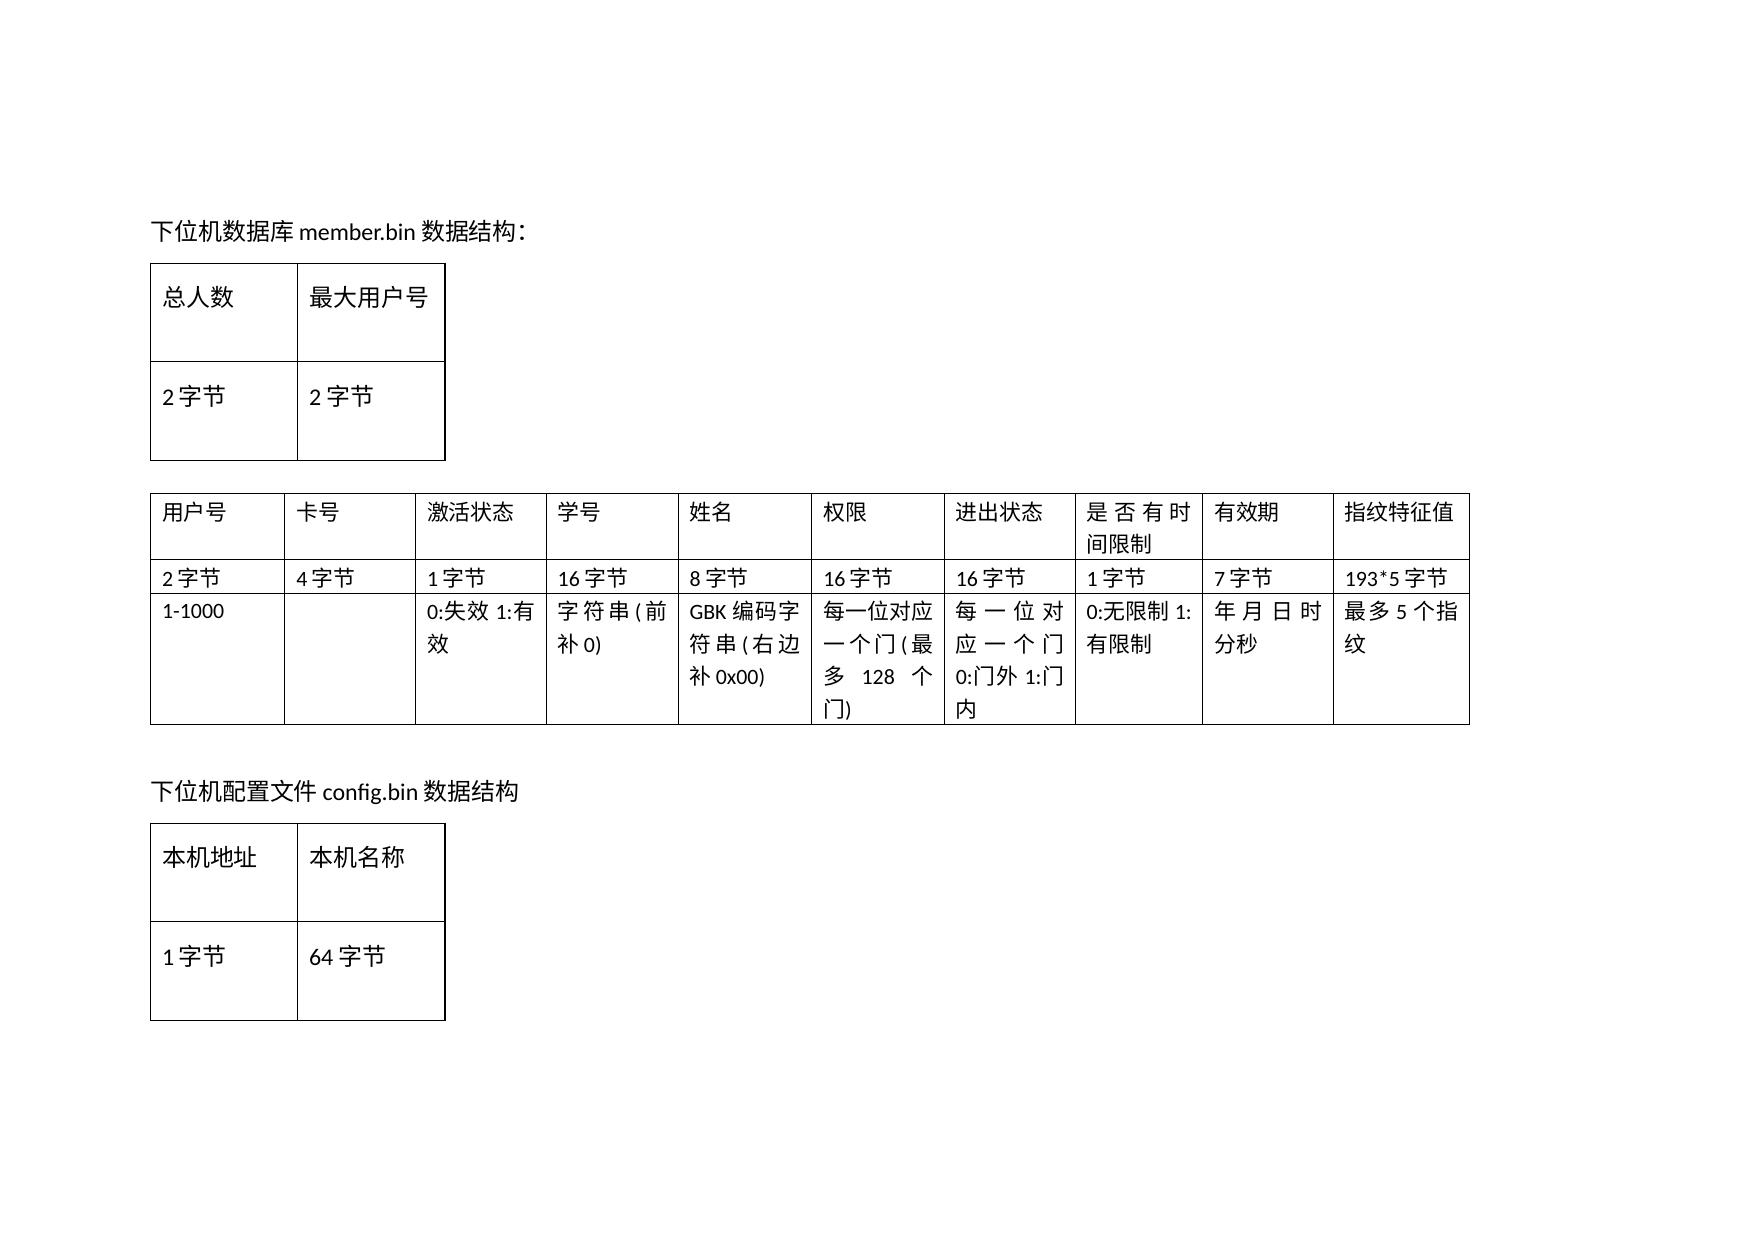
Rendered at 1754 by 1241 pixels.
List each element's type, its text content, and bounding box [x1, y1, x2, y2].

table_header 本机地址 [151, 824, 297, 921]
table_header 卡号 [285, 494, 415, 559]
table_cell 2字节 [151, 560, 284, 593]
table_cell 1字节 [416, 560, 546, 593]
table_cell 1字节 [151, 922, 297, 1019]
table_cell 16字节 [812, 560, 944, 593]
text 下位机数据库member.bin数据结构： [150, 198, 1604, 263]
table_cell 最多5个指纹 [1334, 594, 1469, 724]
table_header 进出状态 [945, 494, 1075, 559]
table_cell 字符串(前补0) [547, 594, 678, 724]
table_cell 16字节 [945, 560, 1075, 593]
table_cell 64字节 [298, 922, 444, 1019]
table_cell 2字节 [151, 362, 297, 460]
table_header 权限 [812, 494, 944, 559]
table_header 指纹特征值 [1334, 494, 1469, 559]
table_cell 0:失效 1:有效 [416, 594, 546, 724]
table_header 是否有时间限制 [1076, 494, 1202, 559]
table_header 用户号 [151, 494, 284, 559]
table_cell 193*5字节 [1334, 560, 1469, 593]
table_cell 1字节 [1076, 560, 1202, 593]
table_header 最大用户号 [298, 264, 444, 361]
text 下位机配置文件config.bin数据结构 [150, 757, 1604, 822]
table_header 有效期 [1203, 494, 1333, 559]
table_header 总人数 [151, 264, 297, 361]
table_cell 7字节 [1203, 560, 1333, 593]
table_cell 每一位对应一个门0:门外 1:门内 [945, 594, 1075, 724]
table_cell 2字节 [298, 362, 444, 460]
table_header 姓名 [679, 494, 811, 559]
table_header 学号 [547, 494, 678, 559]
table_cell GBK编码字符串(右边补0x00) [679, 594, 811, 724]
table_cell 1-1000 [151, 594, 284, 724]
table_cell 4字节 [285, 560, 415, 593]
table_cell 年月日时分秒 [1203, 594, 1333, 724]
table_cell 8字节 [679, 560, 811, 593]
table_cell 每一位对应一个门(最多128个门) [812, 594, 944, 724]
table_cell [285, 594, 415, 724]
table_header 本机名称 [298, 824, 444, 921]
table_cell 16字节 [547, 560, 678, 593]
table_cell 0:无限制 1:有限制 [1076, 594, 1202, 724]
table_header 激活状态 [416, 494, 546, 559]
